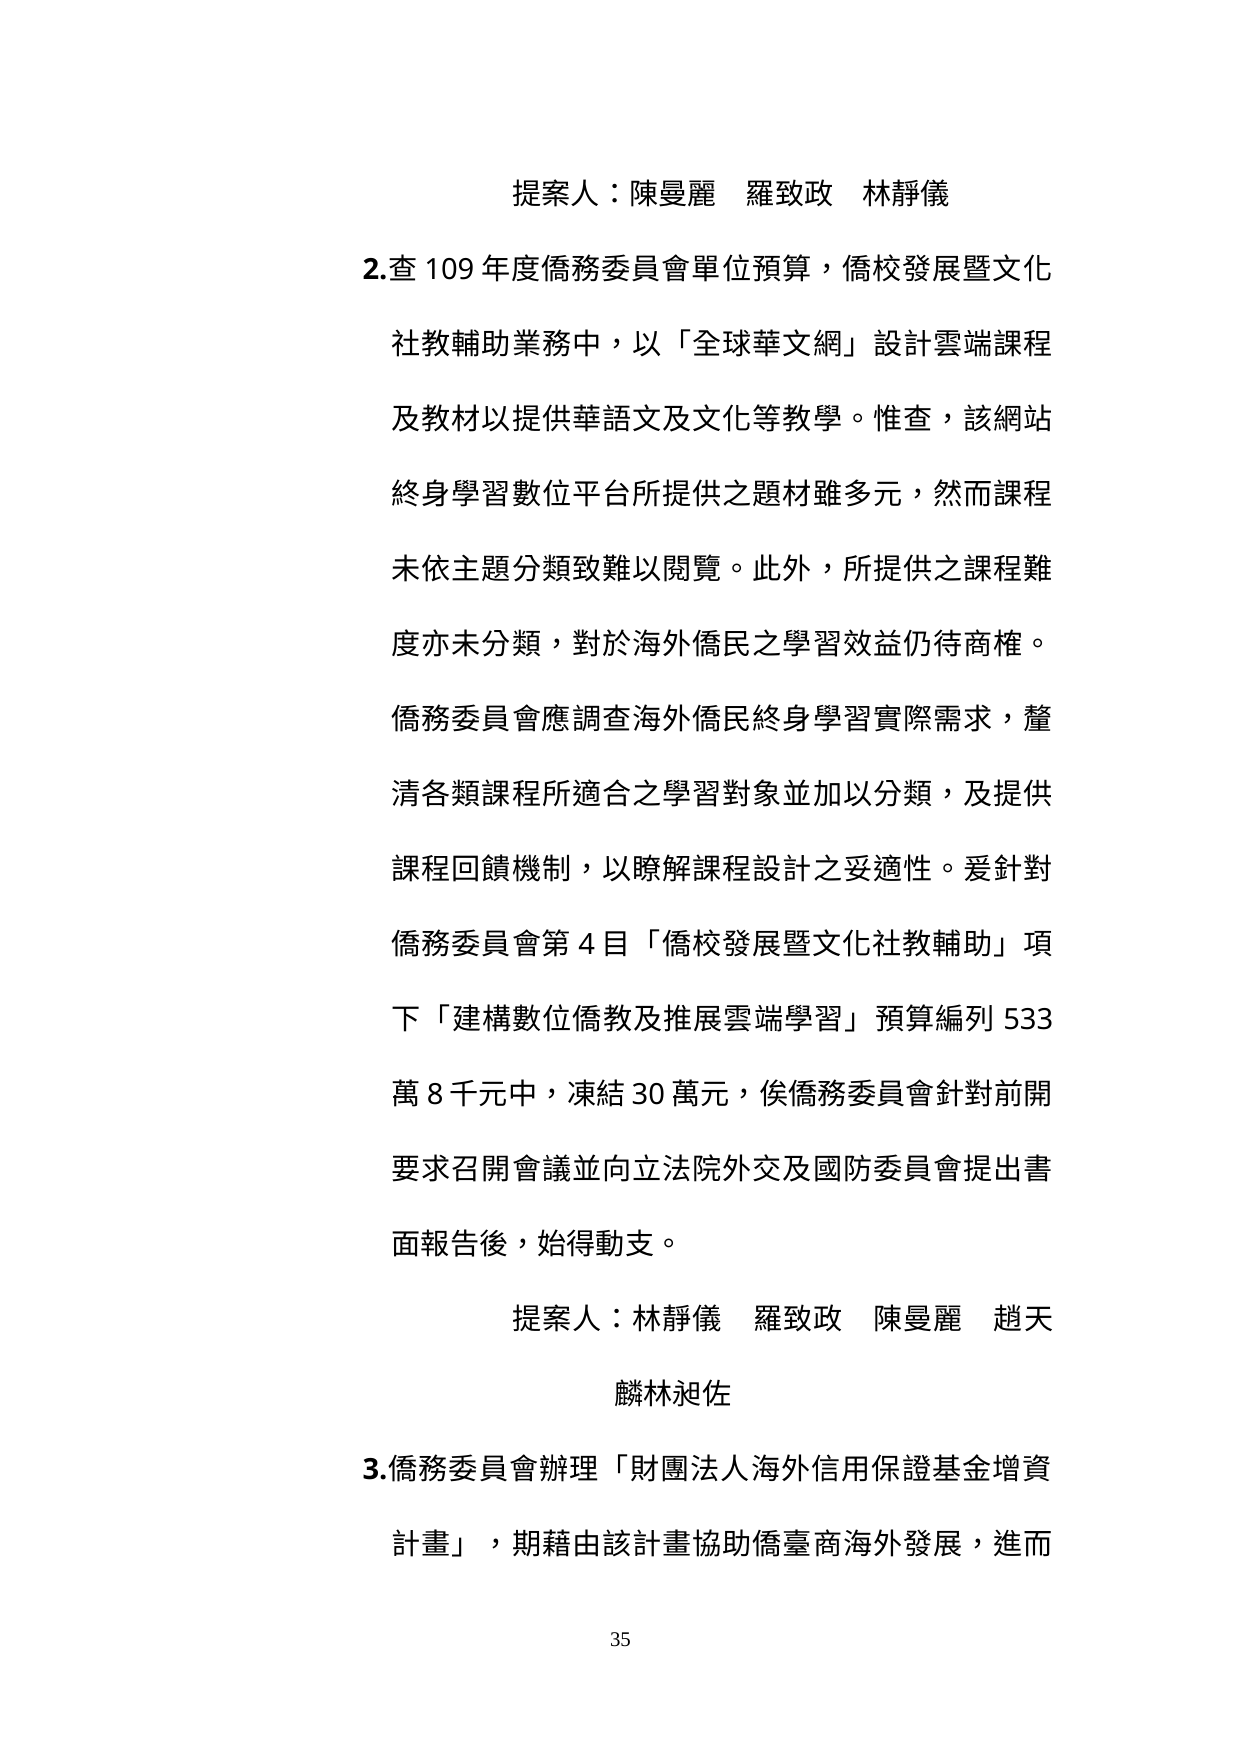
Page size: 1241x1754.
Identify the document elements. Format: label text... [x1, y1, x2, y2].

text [362, 1429, 1053, 1579]
text 提案人：林靜儀 羅致政 陳曼麗 趙天麟林昶佐 [512, 1279, 1053, 1429]
text 提案人：陳曼麗 羅致政 林靜儀 [512, 154, 1053, 229]
text 2.查109年度僑務委員會單位預算，僑校發展暨文化社教輔助業務中，以「全球華文網」設計雲端課程及教材以提供華語文及文化等教學。惟查，該網站終身學習數位平台所提供之題材雖多元，然而課程未依主題分類致難以閱覽。此外，所提供之課程難度亦未分類，對於海外僑民之學習效益仍待商榷。僑務委員會應調查海外僑民終身學習實際需求，釐清各類課程所適合之學習對象並加以分類，及提供課程回饋機制，以瞭解課程設計之妥適性。爰針對僑務委員會第4目「僑校發展暨文化社教輔助」項下「建構數位僑教及推展雲端學習」預算編列533萬8千元中，凍結30萬元，俟僑務委員會針對前開要求召開會議並向立法院外交及國防委員會提出書面報告後，始得動支。 [362, 229, 1053, 1279]
